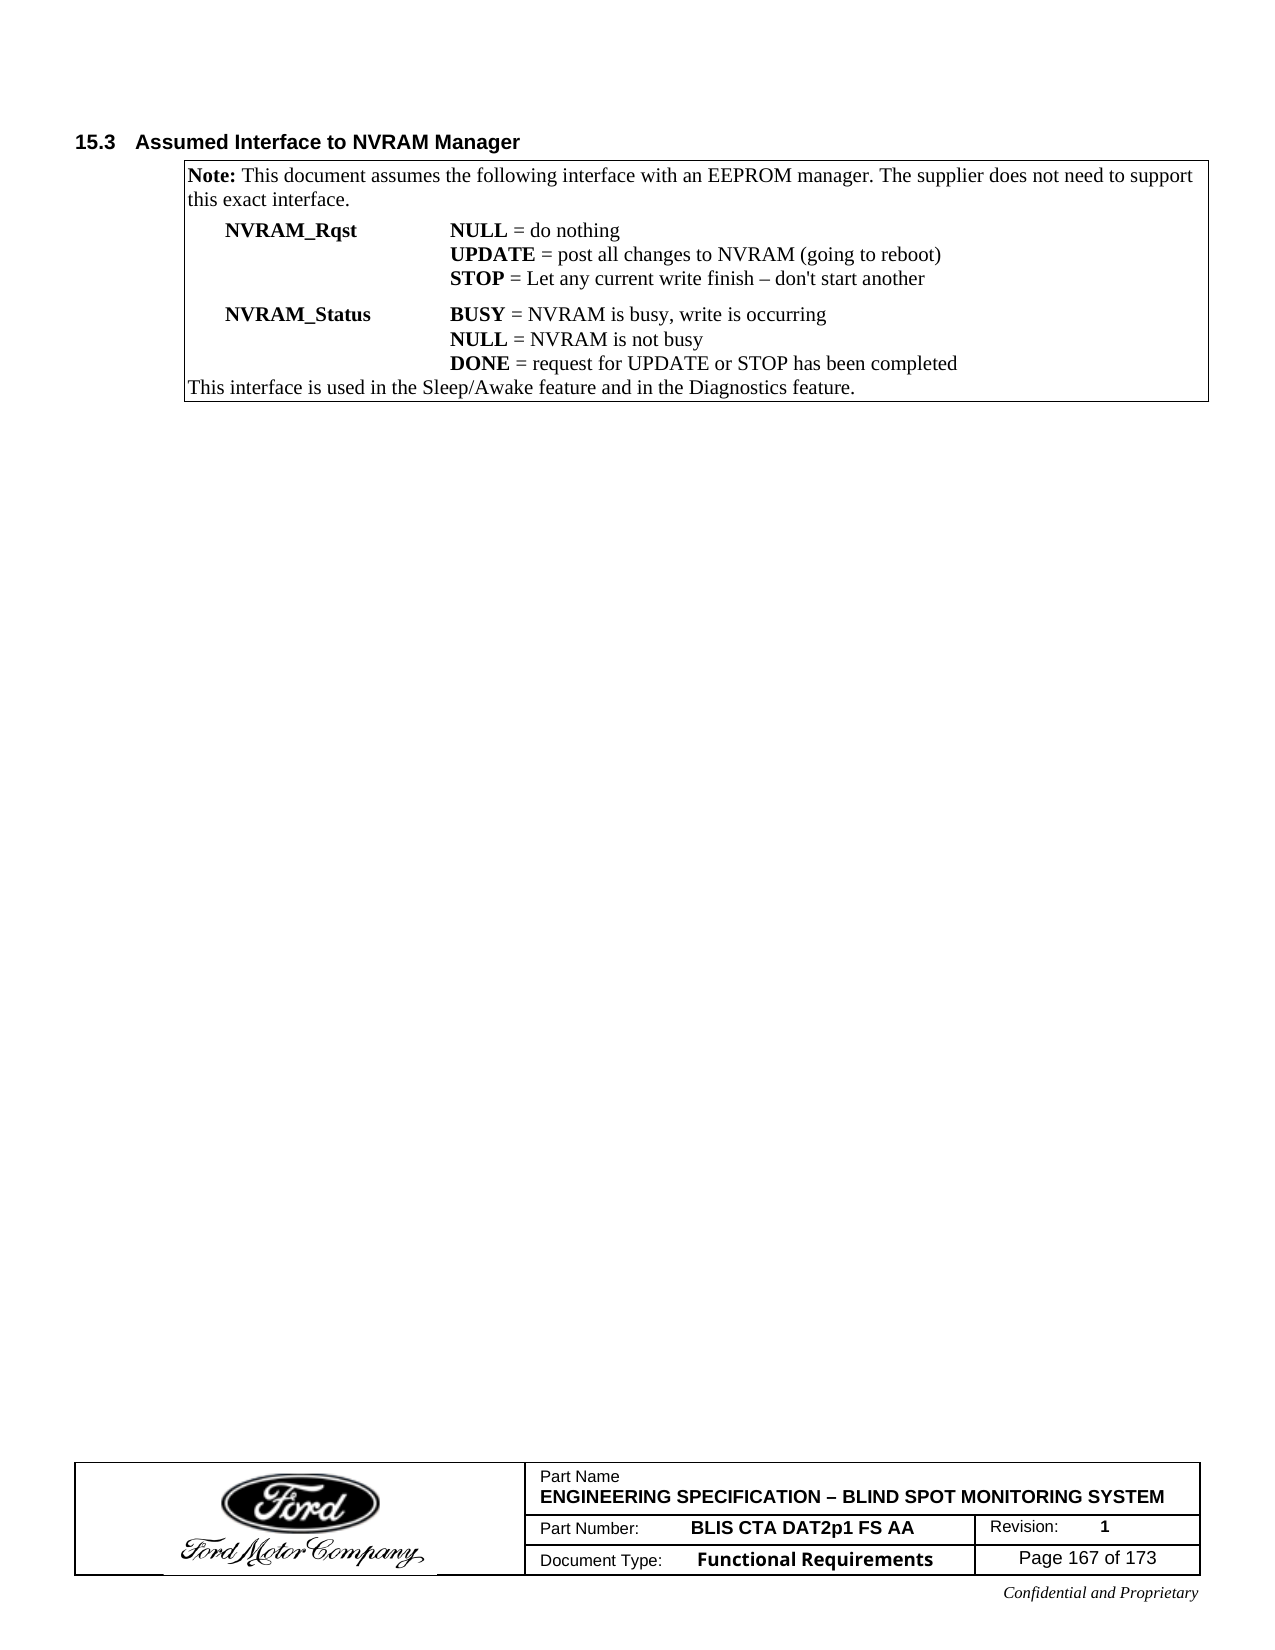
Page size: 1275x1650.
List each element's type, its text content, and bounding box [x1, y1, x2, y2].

text NULL = NVRAM is not busy [185, 323, 1208, 347]
text This interface is used in the Sleep/Awake feature and in the Diagnostics feature. [185, 371, 1208, 401]
text STOP = Let any current write finish – don't start another [185, 263, 1208, 290]
text NVRAM_Rqst NULL = do nothing [185, 214, 1208, 239]
text UPDATE = post all changes to NVRAM (going to reboot) [185, 239, 1208, 263]
text DONE = request for UPDATE or STOP has been completed [185, 347, 1208, 371]
text Note: This document assumes the following interface with an EEPROM manager. The supplier does not need to support this exact interface. [185, 161, 1208, 211]
subtitle Assumed Interface to NVRAM Manager [75, 130, 1200, 154]
picture [137, 1470, 463, 1575]
text NVRAM_Status BUSY = NVRAM is busy, write is occurring [185, 299, 1208, 323]
